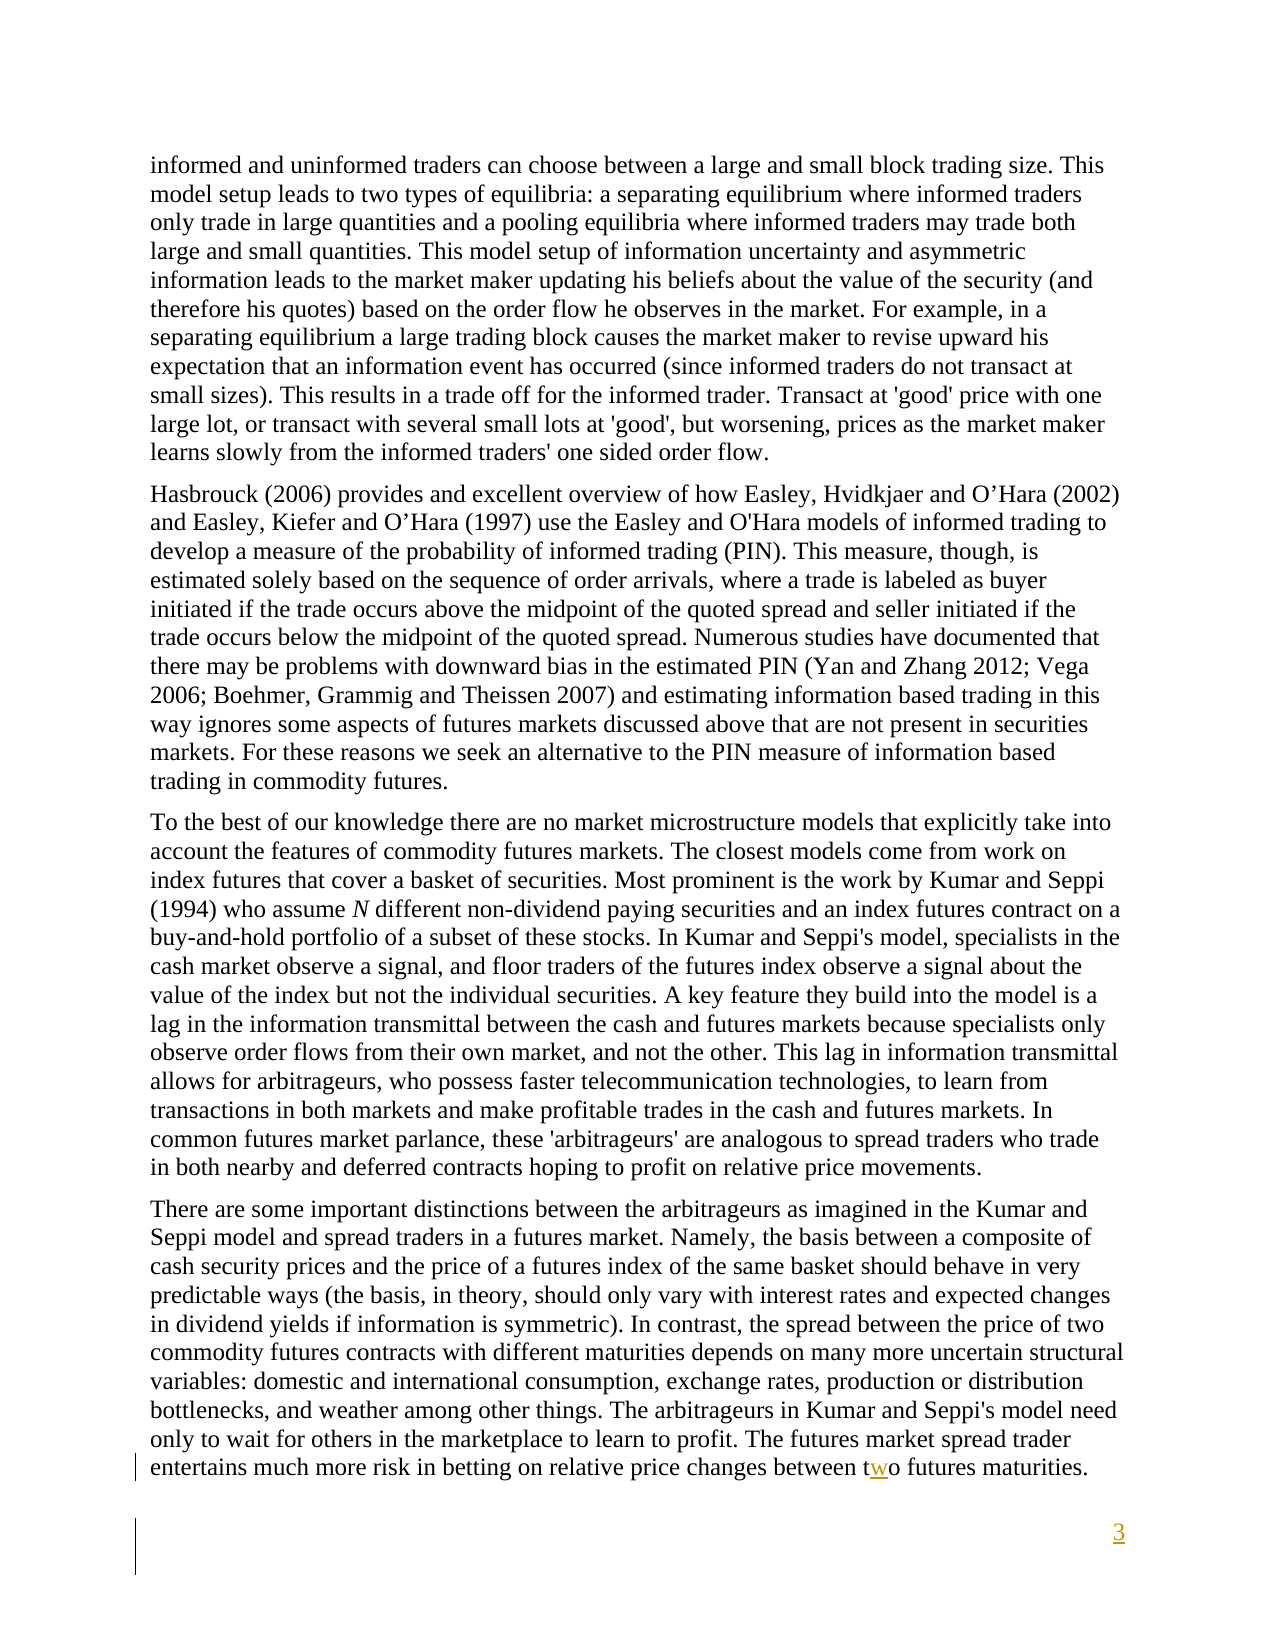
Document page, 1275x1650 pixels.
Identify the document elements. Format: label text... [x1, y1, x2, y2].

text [150, 150, 1125, 466]
text There are some important distinctions between the arbitrageurs as imagined in the Kumar and Seppi model and spread traders in a futures market. Namely, the basis between a composite of cash security prices and the price of a futures index of the same basket should behave in very predictable ways (the basis, in theory, should only vary with interest rates and expected changes in dividend yields if information is symmetric). In contrast, the spread between the price of two commodity futures contracts with different maturities depends on many more uncertain structural variables: domestic and international consumption, exchange rates, production or distribution bottlenecks, and weather among other things. The arbitrageurs in Kumar and Seppi's model need only to wait for others in the marketplace to learn to profit. The futures market spread trader entertains much more risk in betting on relative price changes between to futures maturities. [150, 1194, 1125, 1481]
text Hasbrouck (2006) provides and excellent overview of how Easley, Hvidkjaer and O’Hara (2002) and Easley, Kiefer and O’Hara (1997) use the Easley and O'Hara models of informed trading to develop a measure of the probability of informed trading (PIN). This measure, though, is estimated solely based on the sequence of order arrivals, where a trade is labeled as buyer initiated if the trade occurs above the midpoint of the quoted spread and seller initiated if the trade occurs below the midpoint of the quoted spread. Numerous studies have documented that there may be problems with downward bias in the estimated PIN (Yan and Zhang 2012; Vega 2006; Boehmer, Grammig and Theissen 2007) and estimating information based trading in this way ignores some aspects of futures markets discussed above that are not present in securities markets. For these reasons we seek an alternative to the PIN measure of information based trading in commodity futures. [150, 479, 1125, 795]
text To the best of our knowledge there are no market microstructure models that explicitly take into account the features of commodity futures markets. The closest models come from work on index futures that cover a basket of securities. Most prominent is the work by Kumar and Seppi (1994) who assume N different non-dividend paying securities and an index futures contract on a buy-and-hold portfolio of a subset of these stocks. In Kumar and Seppi's model, specialists in the cash market observe a signal, and floor traders of the futures index observe a signal about the value of the index but not the individual securities. A key feature they build into the model is a lag in the information transmittal between the cash and futures markets because specialists only observe order flows from their own market, and not the other. This lag in information transmittal allows for arbitrageurs, who possess faster telecommunication technologies, to learn from transactions in both markets and make profitable trades in the cash and futures markets. In common futures market parlance, these 'arbitrageurs' are analogous to spread traders who trade in both nearby and deferred contracts hoping to profit on relative price movements. [150, 807, 1125, 1181]
